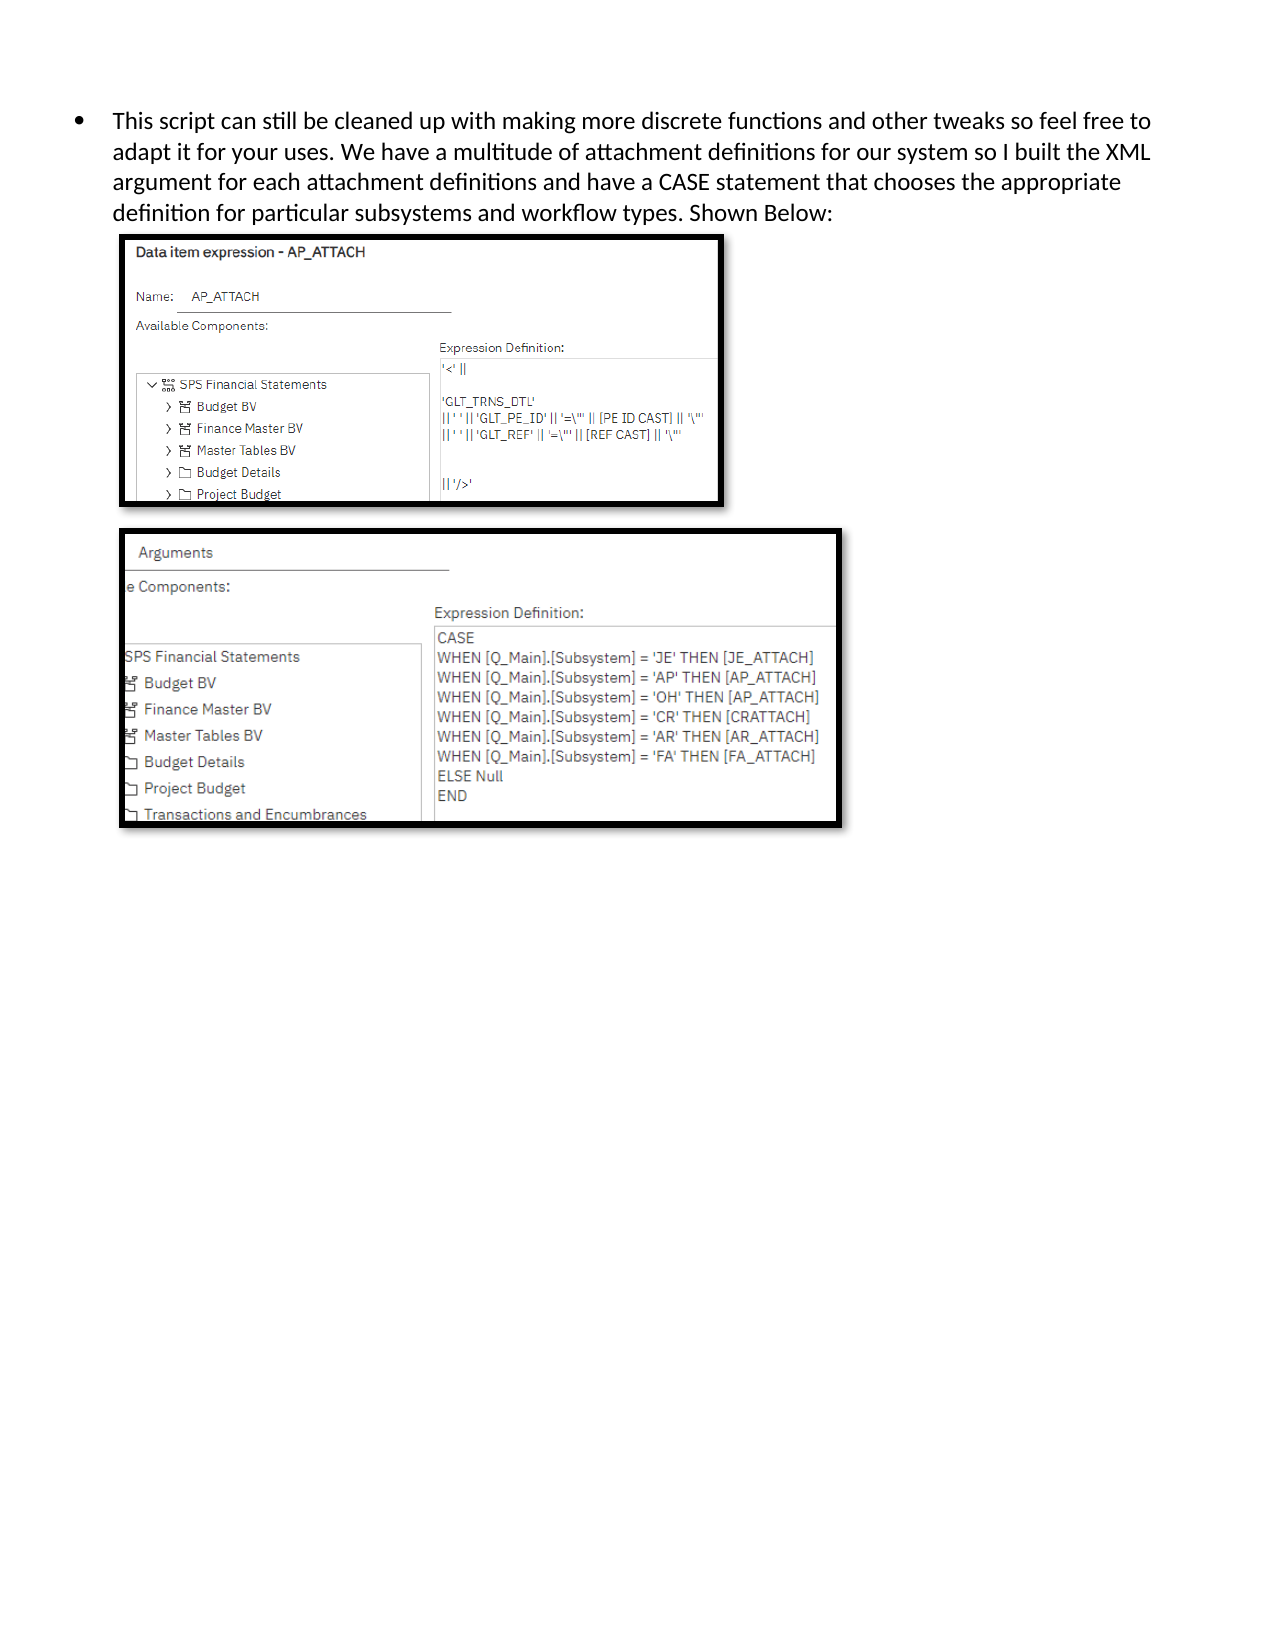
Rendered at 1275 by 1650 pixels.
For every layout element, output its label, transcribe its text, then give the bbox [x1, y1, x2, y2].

picture [125, 534, 836, 821]
picture [125, 240, 718, 501]
